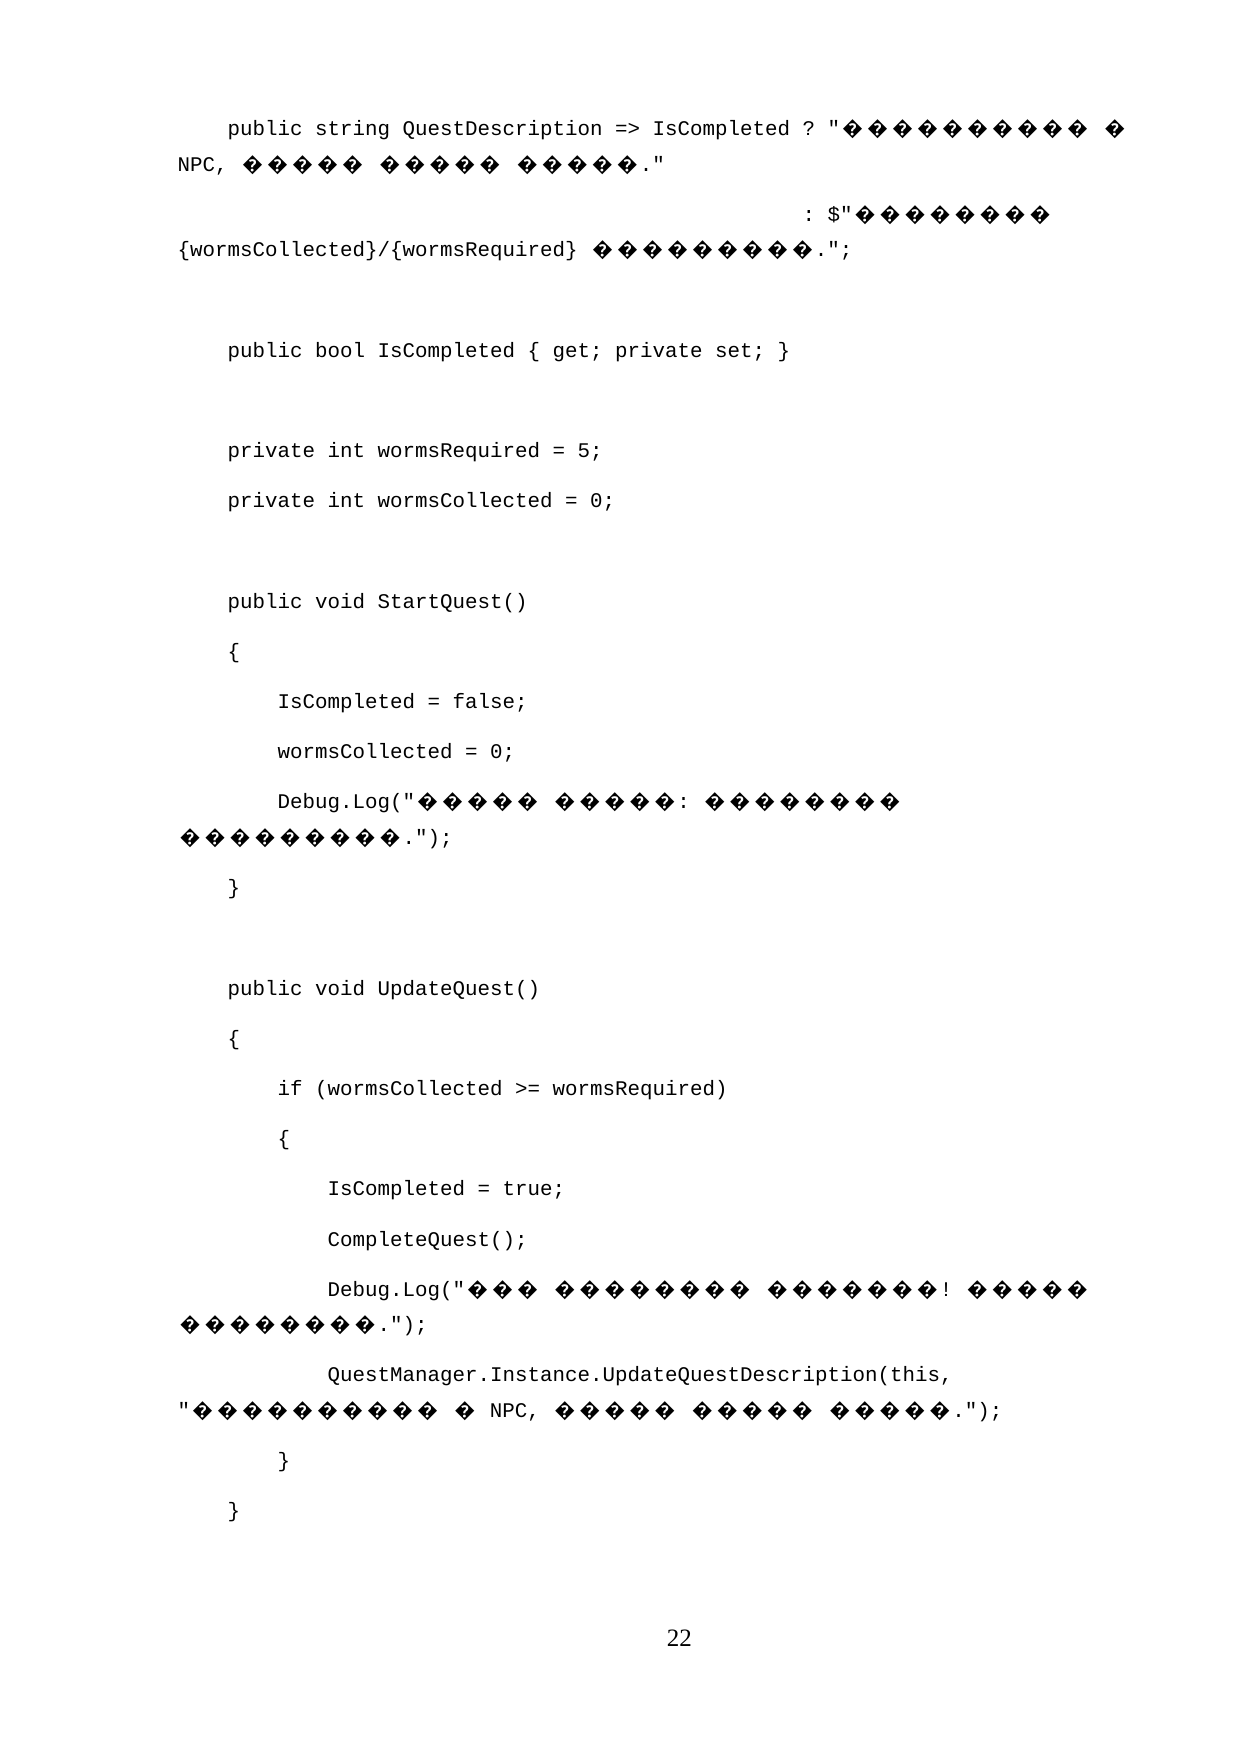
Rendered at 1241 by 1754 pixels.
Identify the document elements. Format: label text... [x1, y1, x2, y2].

text IsCompleted = true; [177, 1178, 1181, 1202]
text } [177, 1500, 1181, 1524]
text IsCompleted = false; [177, 691, 1181, 715]
text wormsCollected = 0; [177, 741, 1181, 765]
text CompleteQuest(); [177, 1228, 1181, 1252]
text private int wormsCollected = 0; [177, 490, 1181, 514]
text } [177, 1450, 1181, 1474]
text Debug.Log("��� �������� �������! ����� ��������."); [177, 1279, 1181, 1338]
text { [177, 1128, 1181, 1152]
text public bool IsCompleted { get; private set; } [177, 339, 1181, 363]
text public string QuestDescription => IsCompleted ? "���������� � NPC, ����� ����� �����." [177, 118, 1181, 177]
text Debug.Log("����� �����: �������� ���������."); [177, 791, 1181, 851]
text if (wormsCollected >= wormsRequired) [177, 1078, 1181, 1102]
text private int wormsRequired = 5; [177, 440, 1181, 464]
text QuestManager.Instance.UpdateQuestDescription(this, "���������� � NPC, ����� ����� �����."); [177, 1364, 1181, 1423]
text { [177, 641, 1181, 664]
text public void UpdateQuest() [177, 977, 1181, 1001]
text { [177, 1028, 1181, 1051]
text public void StartQuest() [177, 591, 1181, 614]
text } [177, 877, 1181, 901]
text : $"�������� {wormsCollected}/{wormsRequired} ���������."; [177, 204, 1181, 263]
